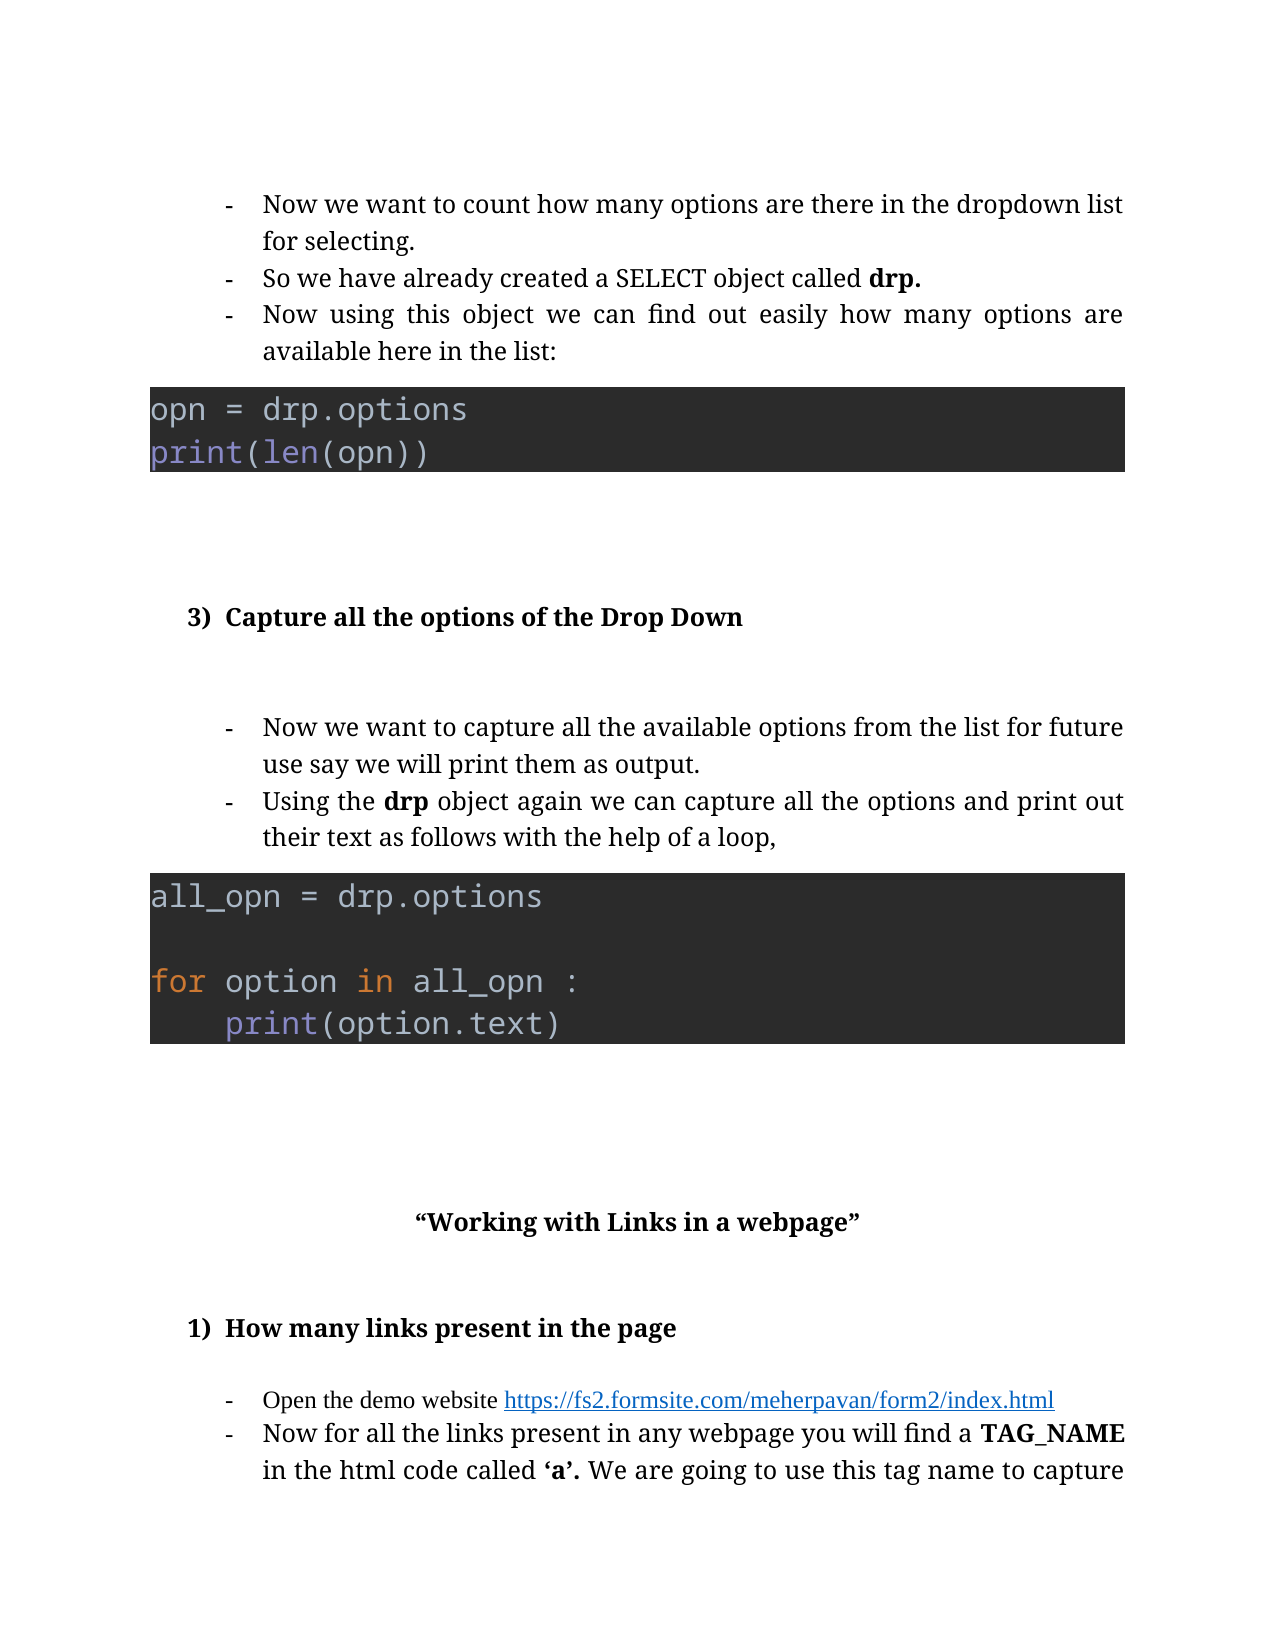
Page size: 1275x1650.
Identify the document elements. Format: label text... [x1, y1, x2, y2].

list Now we want to capture all the available options from the list for future use say we will print them as output. [225, 710, 1125, 781]
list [225, 1416, 1125, 1487]
list Now using this object we can find out easily how many options are available here in the list: [225, 297, 1125, 368]
list How many links present in the page [187, 1311, 1125, 1345]
text “Working with Links in a webpage” [150, 1204, 1125, 1238]
list Using the drp object again we can capture all the options and print out their text as follows with the help of a loop, [225, 783, 1125, 854]
list Capture all the options of the Drop Down [187, 599, 1125, 633]
list So we have already created a SELECT object called drp. [225, 260, 1125, 294]
list Now we want to count how many options are there in the dropdown list for selecting. [225, 187, 1125, 258]
text opn = drp.options print(len(opn)) [150, 387, 1125, 472]
text all_opn = drp.options for option in all_opn : print(option.text) [150, 873, 1125, 1044]
list Open the demo website https://fs2.formsite.com/meherpavan/form2/index.html [225, 1385, 1125, 1413]
